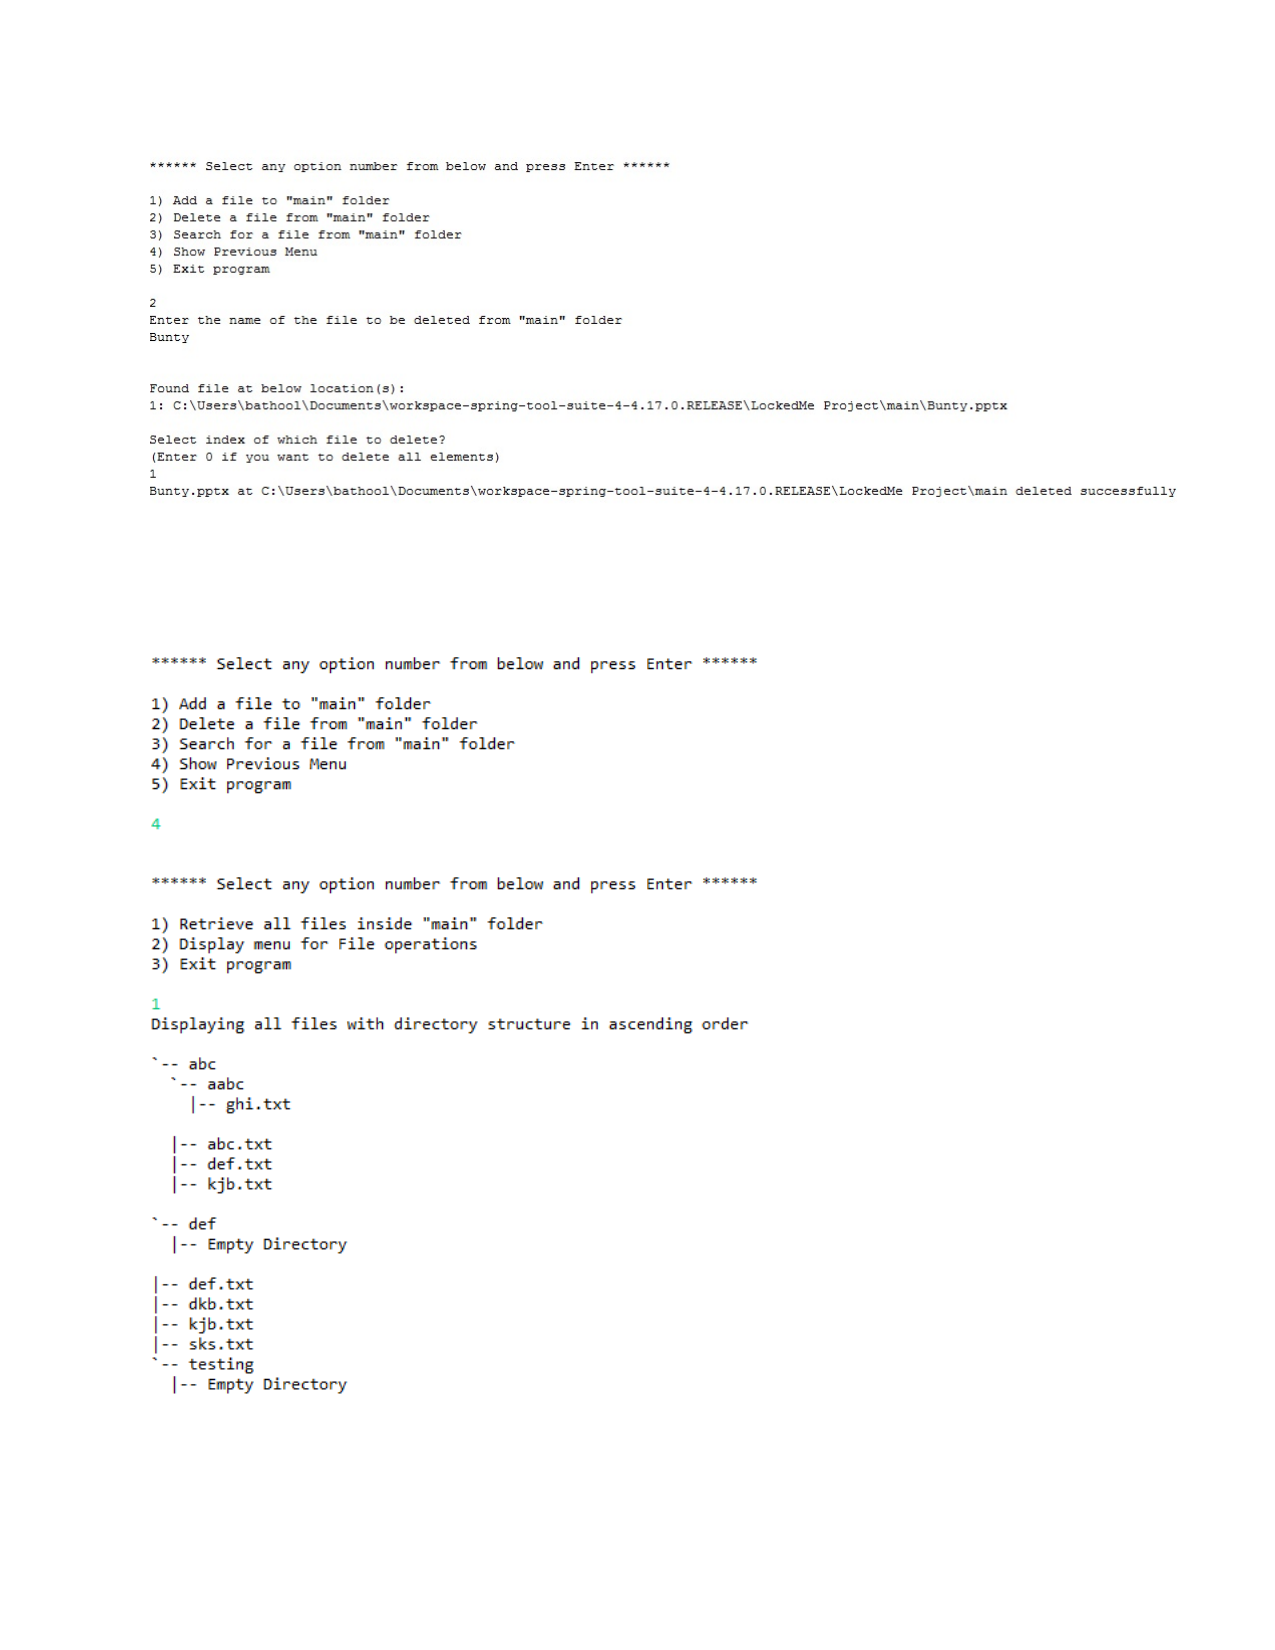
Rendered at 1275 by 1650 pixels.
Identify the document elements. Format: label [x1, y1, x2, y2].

picture [150, 150, 1195, 525]
picture [150, 648, 1125, 1407]
